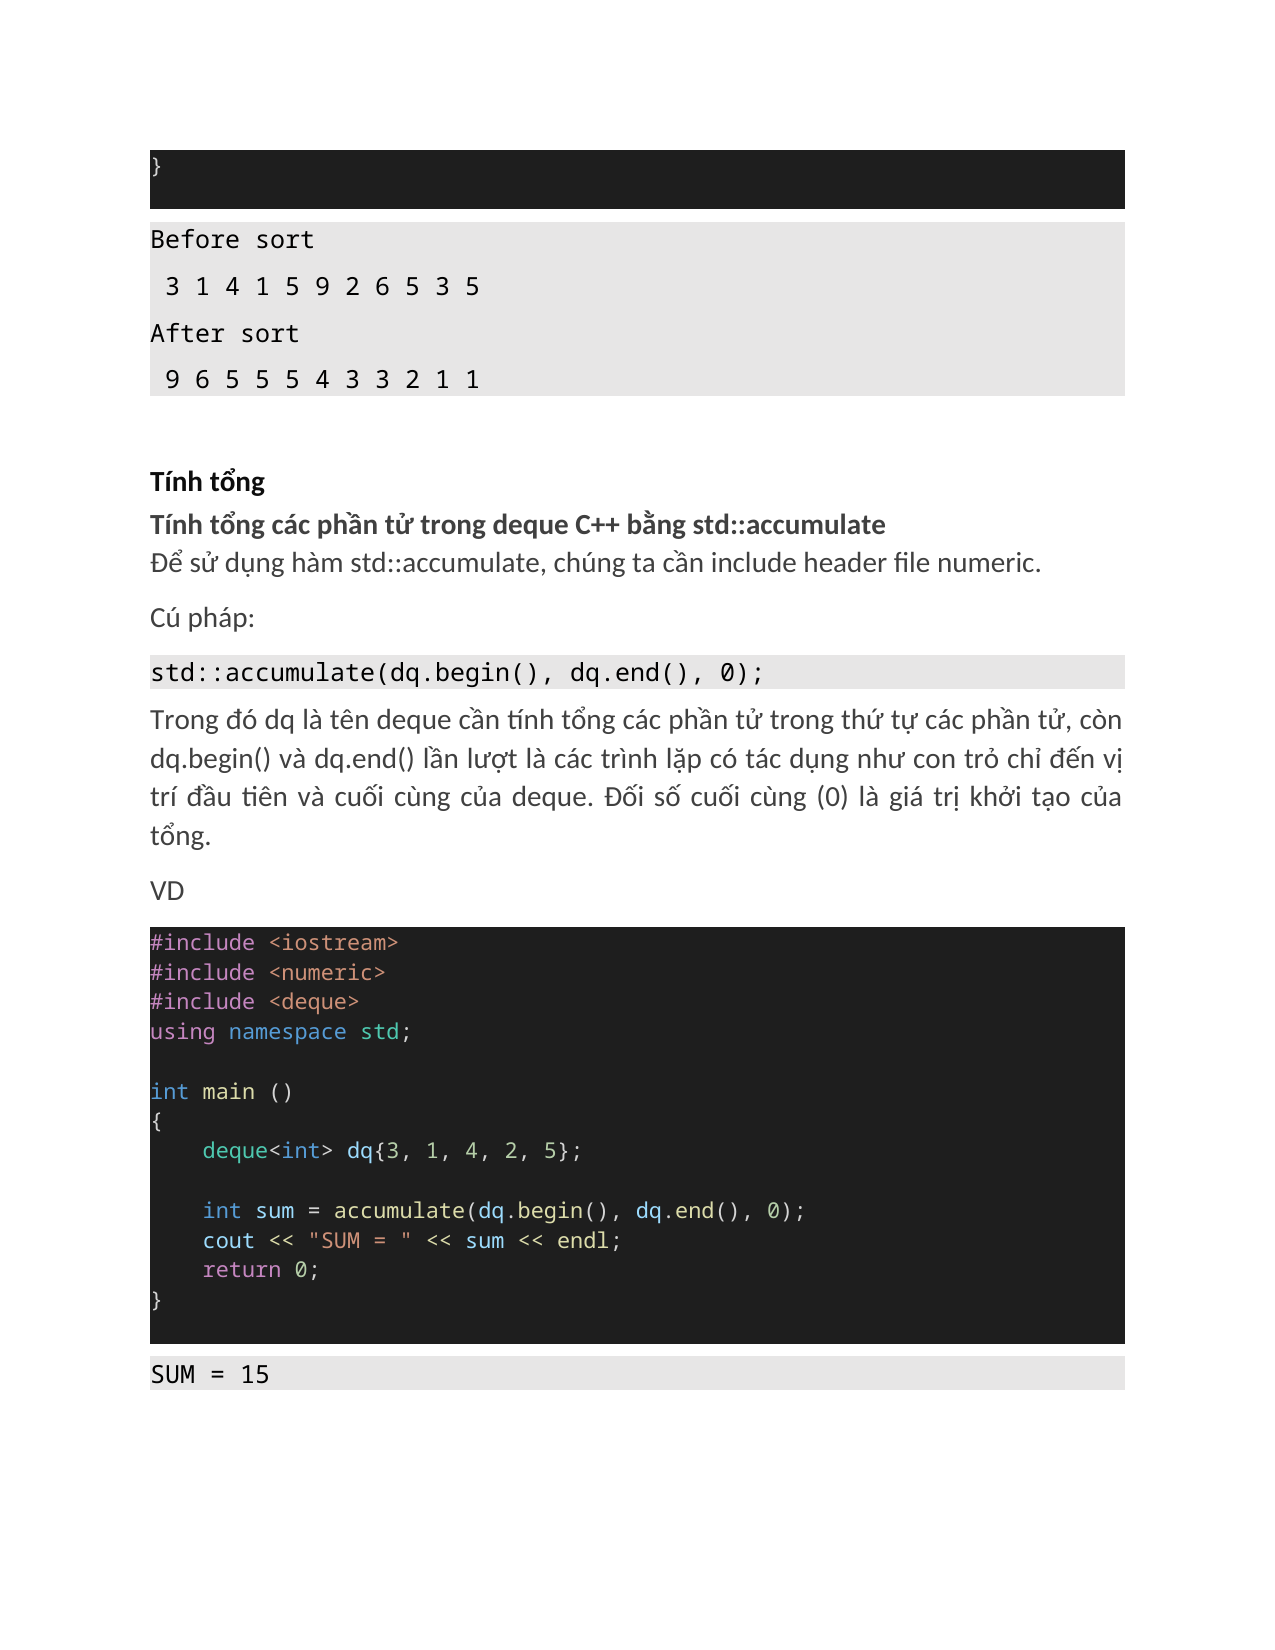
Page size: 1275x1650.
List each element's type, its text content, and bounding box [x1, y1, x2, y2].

text #include <iostream> [150, 927, 1125, 957]
text SUM = 15 [150, 1356, 1125, 1390]
text deque<int> dq{3, 1, 4, 2, 5}; [150, 1135, 1125, 1165]
text #include <deque> [150, 986, 1125, 1016]
text #include <numeric> [150, 957, 1125, 986]
text VD [150, 872, 1125, 907]
text int sum = accumulate(dq.begin(), dq.end(), 0); [150, 1195, 1125, 1225]
text Trong đó dq là tên deque cần tính tổng các phần tử trong thứ tự các phần tử, còn dq.begin() và dq.end() lần lượt là các trình lặp có tác dụng như con trỏ chỉ đến vị trí đầu tiên và cuối cùng của deque. Đối số cuối cùng (0) là giá trị khởi tạo của tổng. [150, 701, 1125, 852]
text After sort [150, 315, 1125, 349]
text { [150, 1106, 1125, 1135]
subtitle Tính tổng các phần tử trong deque C++ bằng std::accumulate [150, 506, 1125, 542]
text cout << "SUM = " << sum << endl; [150, 1225, 1125, 1254]
text std::accumulate(dq.begin(), dq.end(), 0); [150, 655, 1125, 689]
text Để sử dụng hàm std::accumulate, chúng ta cần include header file numeric. [150, 544, 1125, 580]
text 3 1 4 1 5 9 2 6 5 3 5 [150, 269, 1125, 303]
text } [150, 1284, 1125, 1314]
text int main () [150, 1076, 1125, 1106]
text Before sort [150, 222, 1125, 256]
text return 0; [150, 1254, 1125, 1284]
text } [150, 150, 1125, 180]
text using namespace std; [150, 1016, 1125, 1046]
text Cú pháp: [150, 599, 1125, 635]
subtitle Tính tổng [150, 463, 1125, 499]
text 9 6 5 5 5 4 3 3 2 1 1 [150, 362, 1125, 396]
